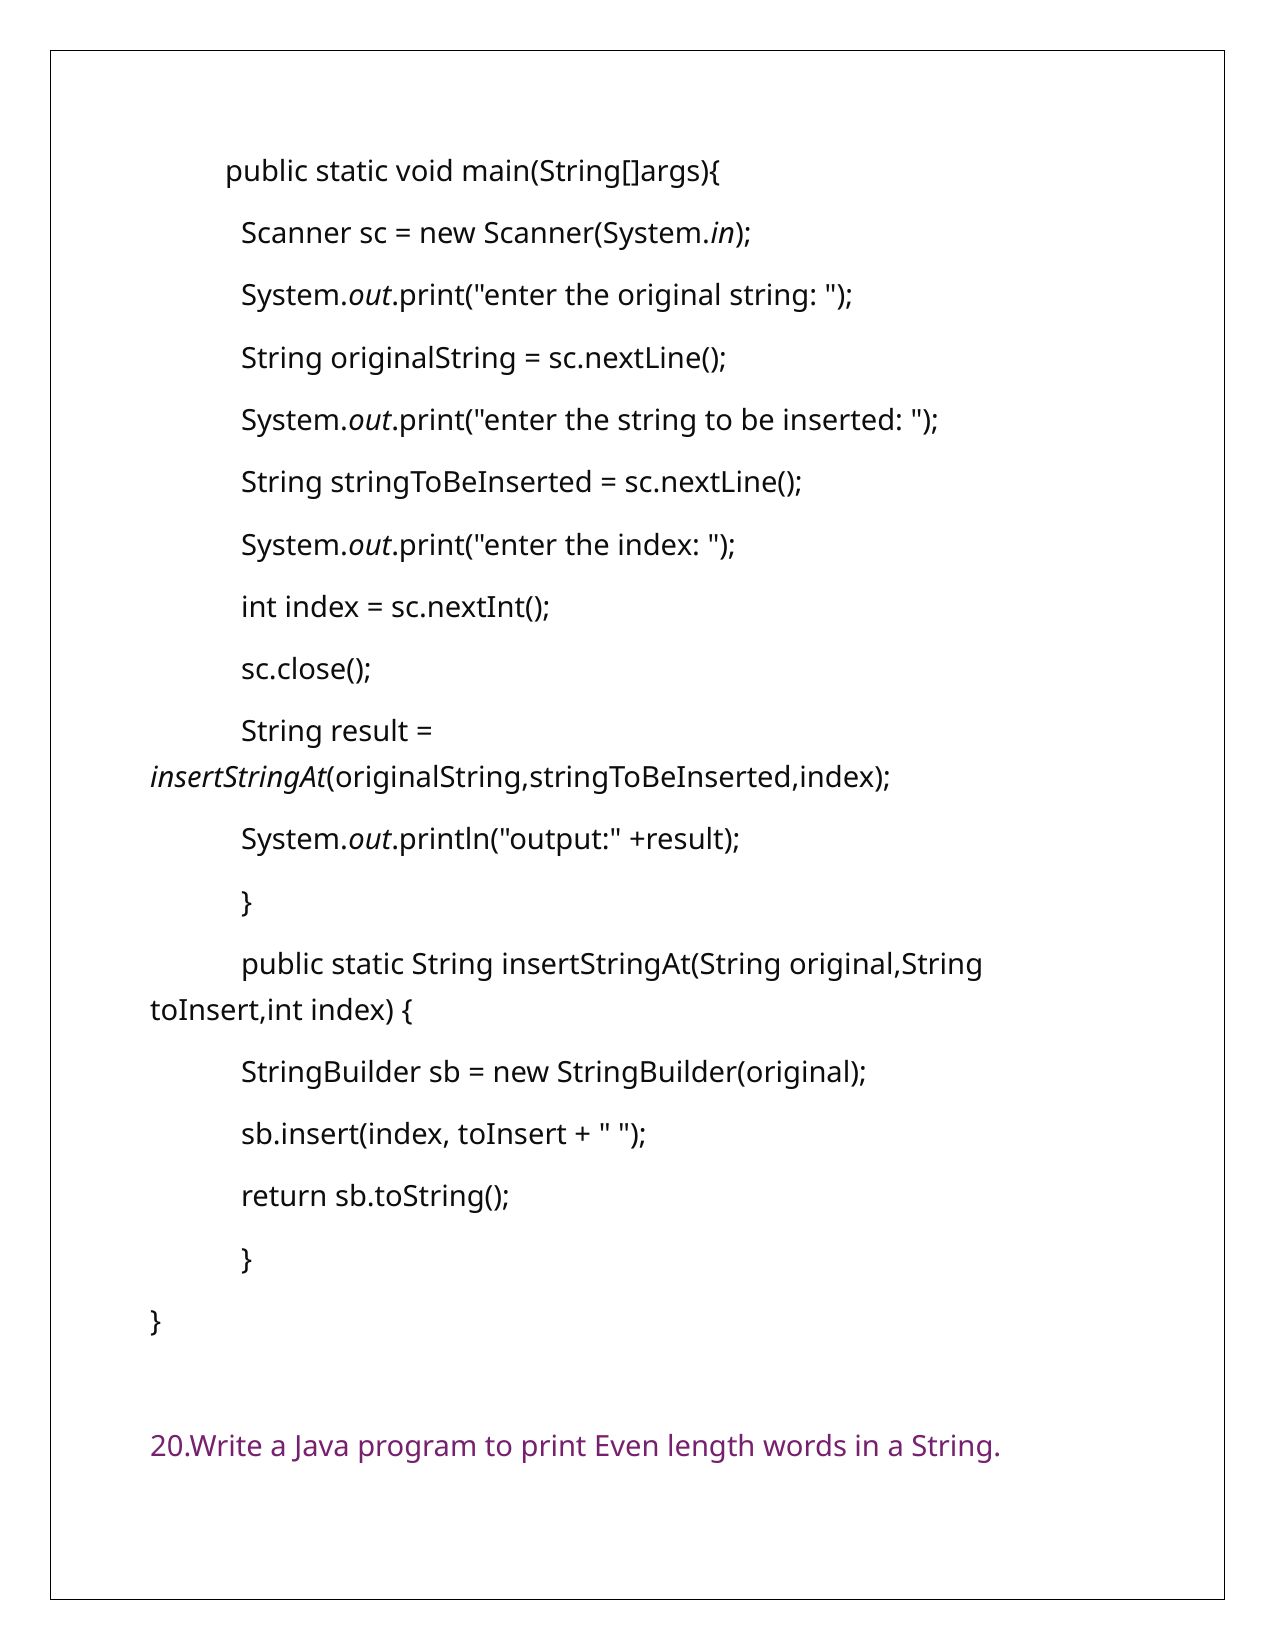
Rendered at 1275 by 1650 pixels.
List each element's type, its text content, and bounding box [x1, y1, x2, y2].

text StringBuilder sb = new StringBuilder(original); [150, 1051, 1125, 1091]
text String result = insertStringAt(originalString,stringToBeInserted,index); [150, 711, 1125, 796]
text return sb.toString(); [150, 1176, 1125, 1215]
text sc.close(); [150, 648, 1125, 688]
text Scanner sc = new Scanner(System.in); [150, 212, 1125, 252]
text public static void main(String[]args){ [150, 150, 1125, 190]
text 20.Write a Java program to print Even length words in a String. [150, 1425, 1125, 1464]
text } [150, 1300, 1125, 1340]
text System.out.print("enter the string to be inserted: "); [150, 399, 1125, 439]
text System.out.println("output:" +result); [150, 818, 1125, 858]
text int index = sc.nextInt(); [150, 586, 1125, 626]
text public static String insertStringAt(String original,String toInsert,int index) { [150, 943, 1125, 1028]
text String stringToBeInserted = sc.nextLine(); [150, 461, 1125, 501]
text String originalString = sc.nextLine(); [150, 337, 1125, 377]
text System.out.print("enter the original string: "); [150, 274, 1125, 314]
text System.out.print("enter the index: "); [150, 524, 1125, 563]
text sb.insert(index, toInsert + " "); [150, 1113, 1125, 1153]
text } [150, 881, 1125, 921]
text } [150, 1238, 1125, 1278]
